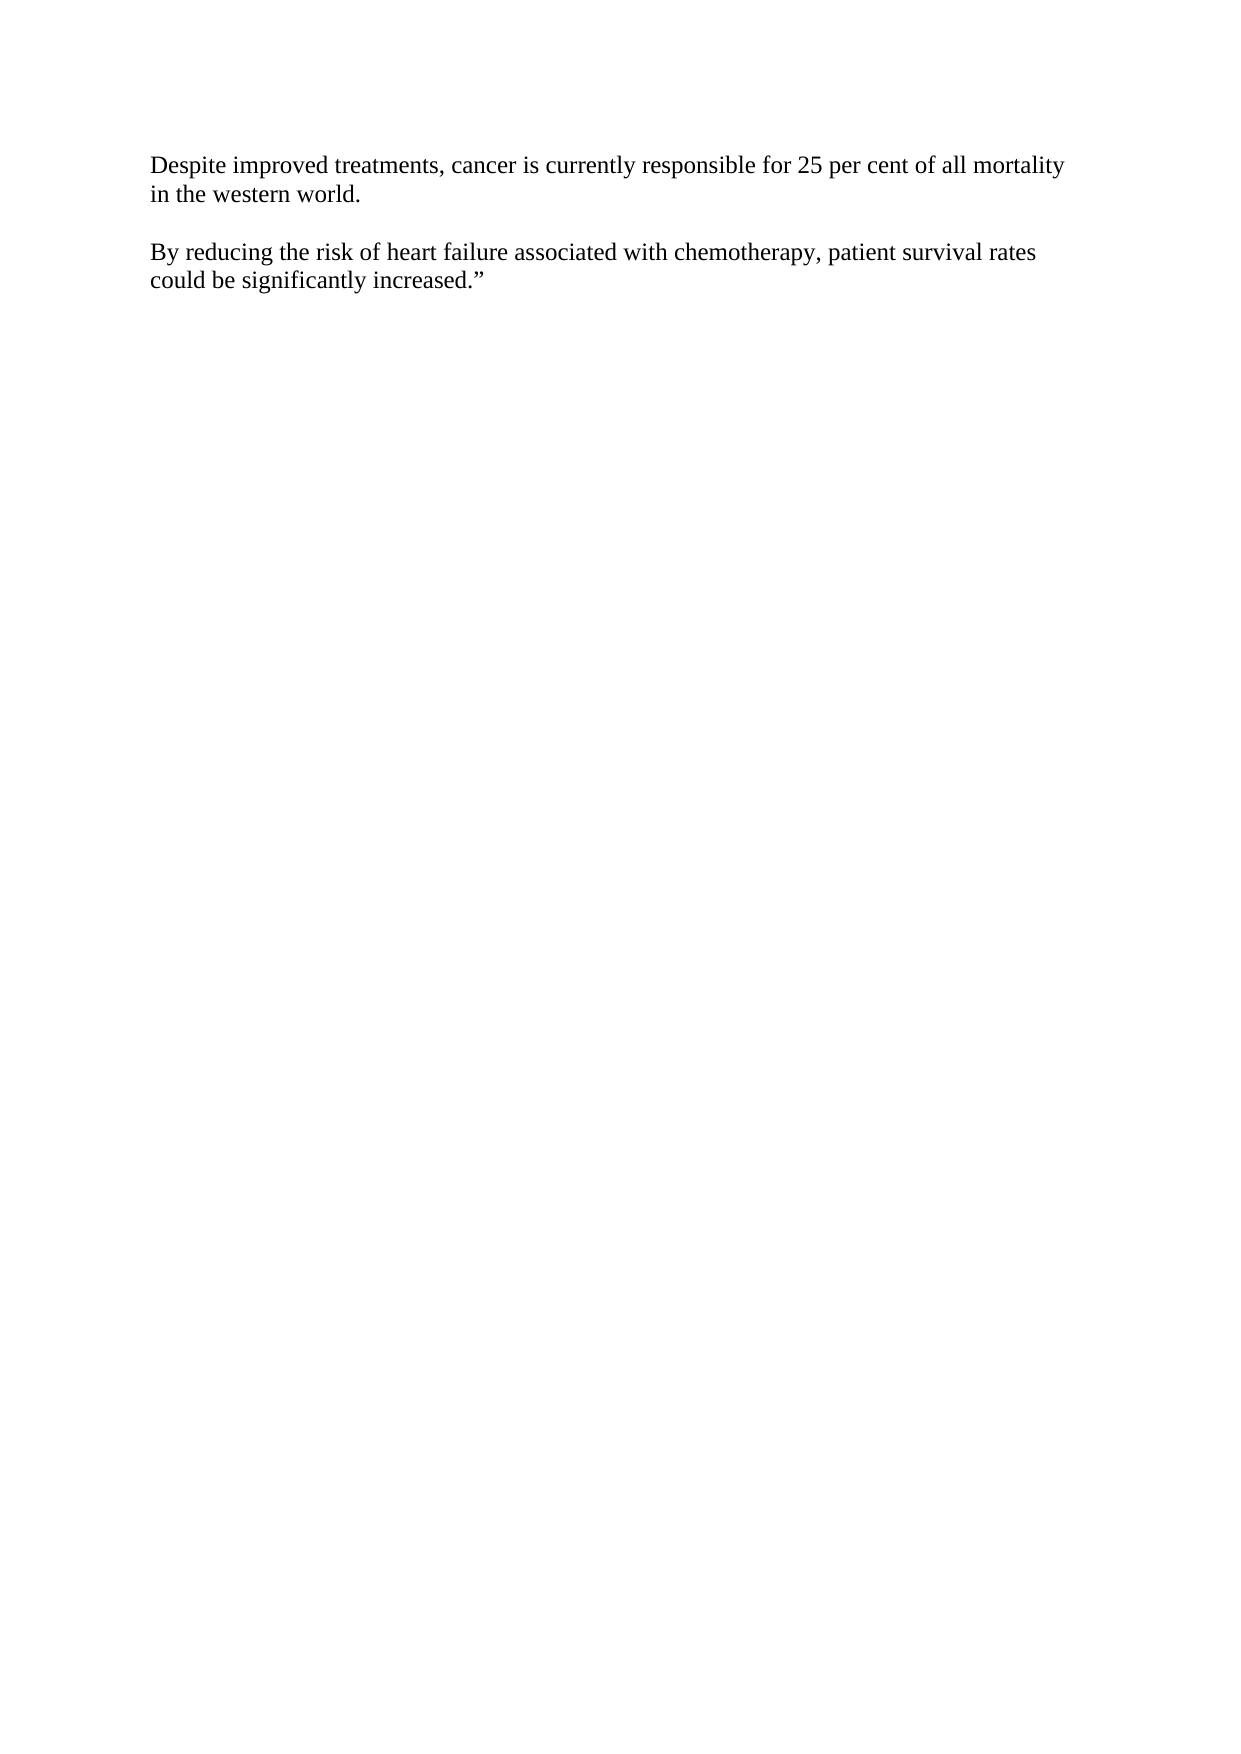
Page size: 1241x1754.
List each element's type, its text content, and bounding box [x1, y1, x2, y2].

text Despite improved treatments, cancer is currently responsible for 25 per cent of all mortality in the western world. [150, 150, 1090, 207]
text By reducing the risk of heart failure associated with chemotherapy, patient survival rates could be significantly increased.” [150, 237, 1090, 294]
